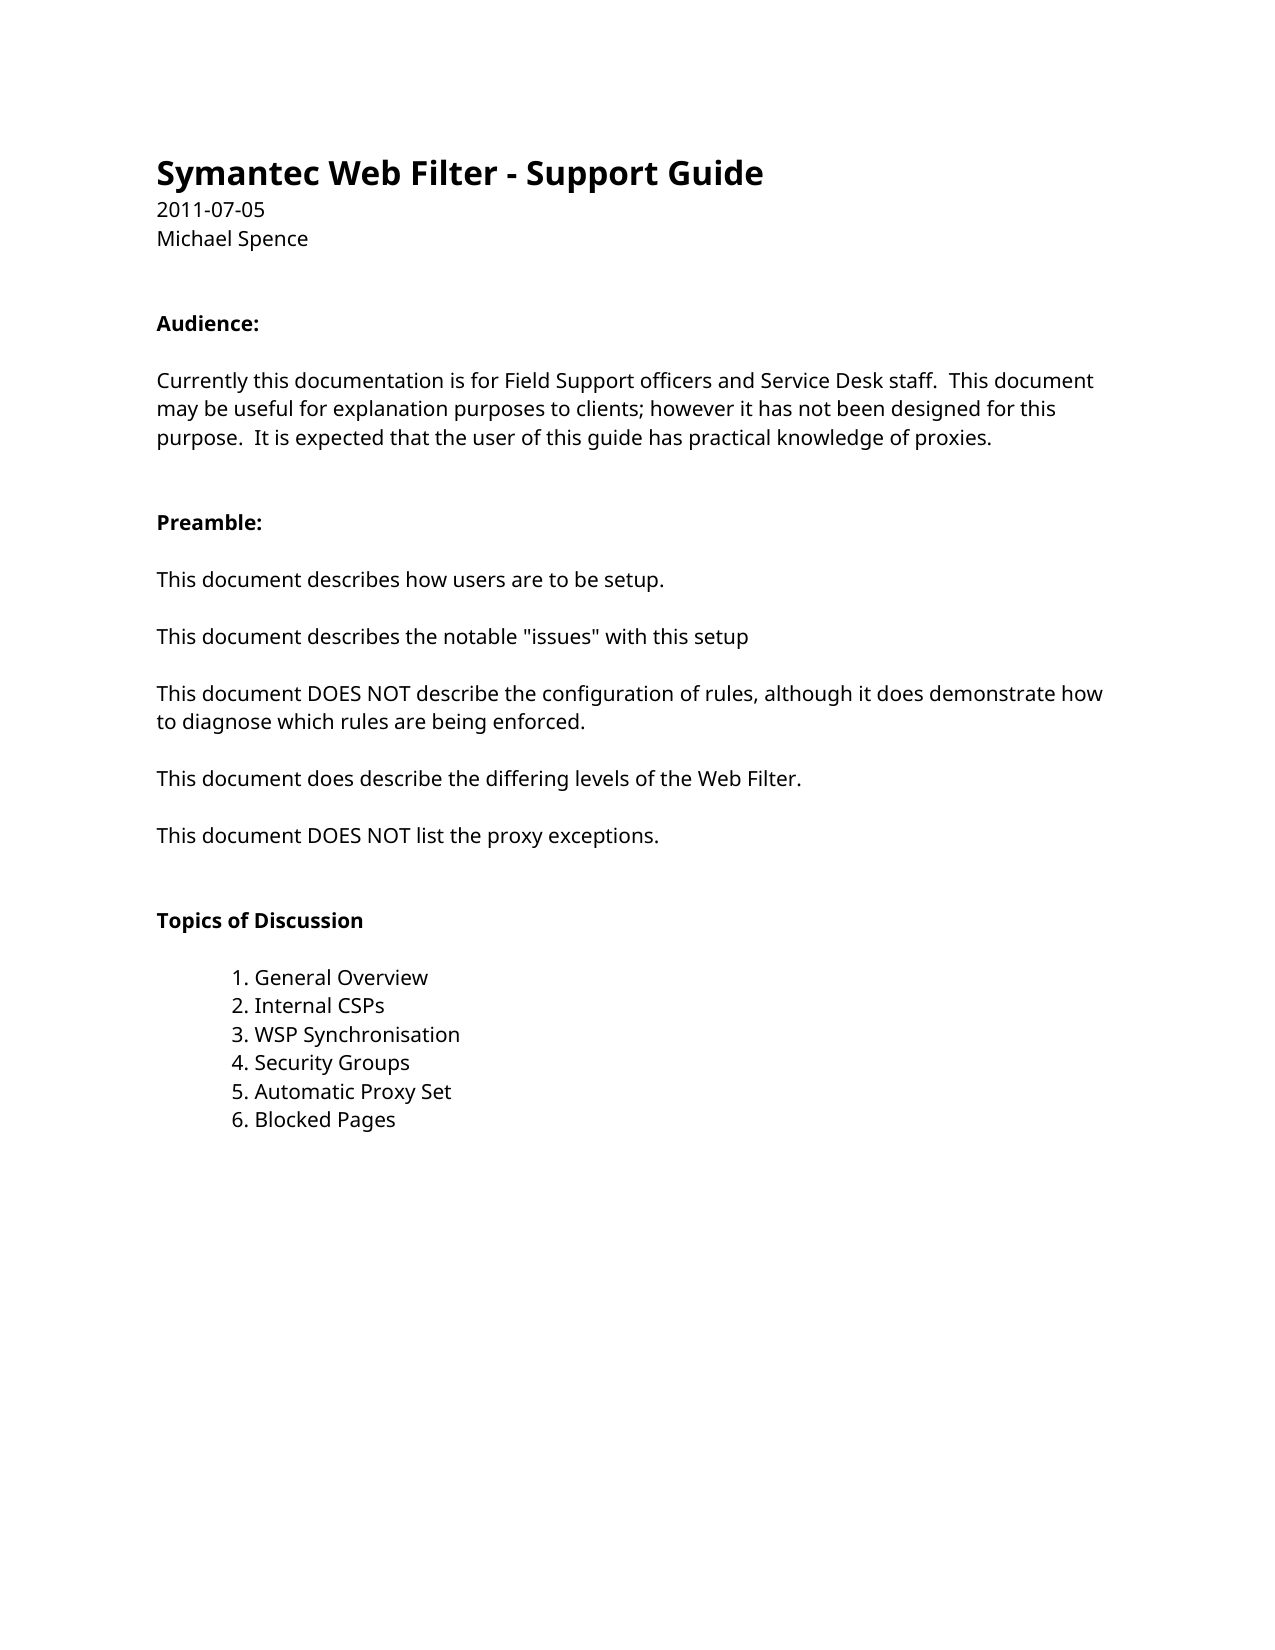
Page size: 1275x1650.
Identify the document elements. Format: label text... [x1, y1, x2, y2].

text Currently this documentation is for Field Support officers and Service Desk staff. This document may be useful for explanation purposes to clients; however it has not been designed for this purpose. It is expected that the user of this guide has practical knowledge of proxies. [156, 366, 1118, 451]
text 2011-07-05 [156, 195, 1118, 224]
text Preamble: [156, 508, 1118, 537]
text This document describes how users are to be setup. [156, 565, 1118, 593]
text 3. WSP Synchronisation [231, 1020, 1118, 1048]
text Audience: [156, 309, 1118, 338]
text This document DOES NOT list the proxy exceptions. [156, 821, 1118, 849]
text 6. Blocked Pages [231, 1105, 1118, 1134]
text 4. Security Groups [231, 1048, 1118, 1077]
text This document DOES NOT describe the configuration of rules, although it does demonstrate how to diagnose which rules are being enforced. [156, 679, 1118, 736]
text Symantec Web Filter - Support Guide [156, 150, 1118, 195]
text 5. Automatic Proxy Set [231, 1077, 1118, 1105]
text This document does describe the differing levels of the Web Filter. [156, 764, 1118, 793]
text 1. General Overview [231, 963, 1118, 992]
text Michael Spence [156, 224, 1118, 252]
text This document describes the notable "issues" with this setup [156, 622, 1118, 650]
text Topics of Discussion [156, 906, 1118, 935]
text 2. Internal CSPs [231, 992, 1118, 1020]
